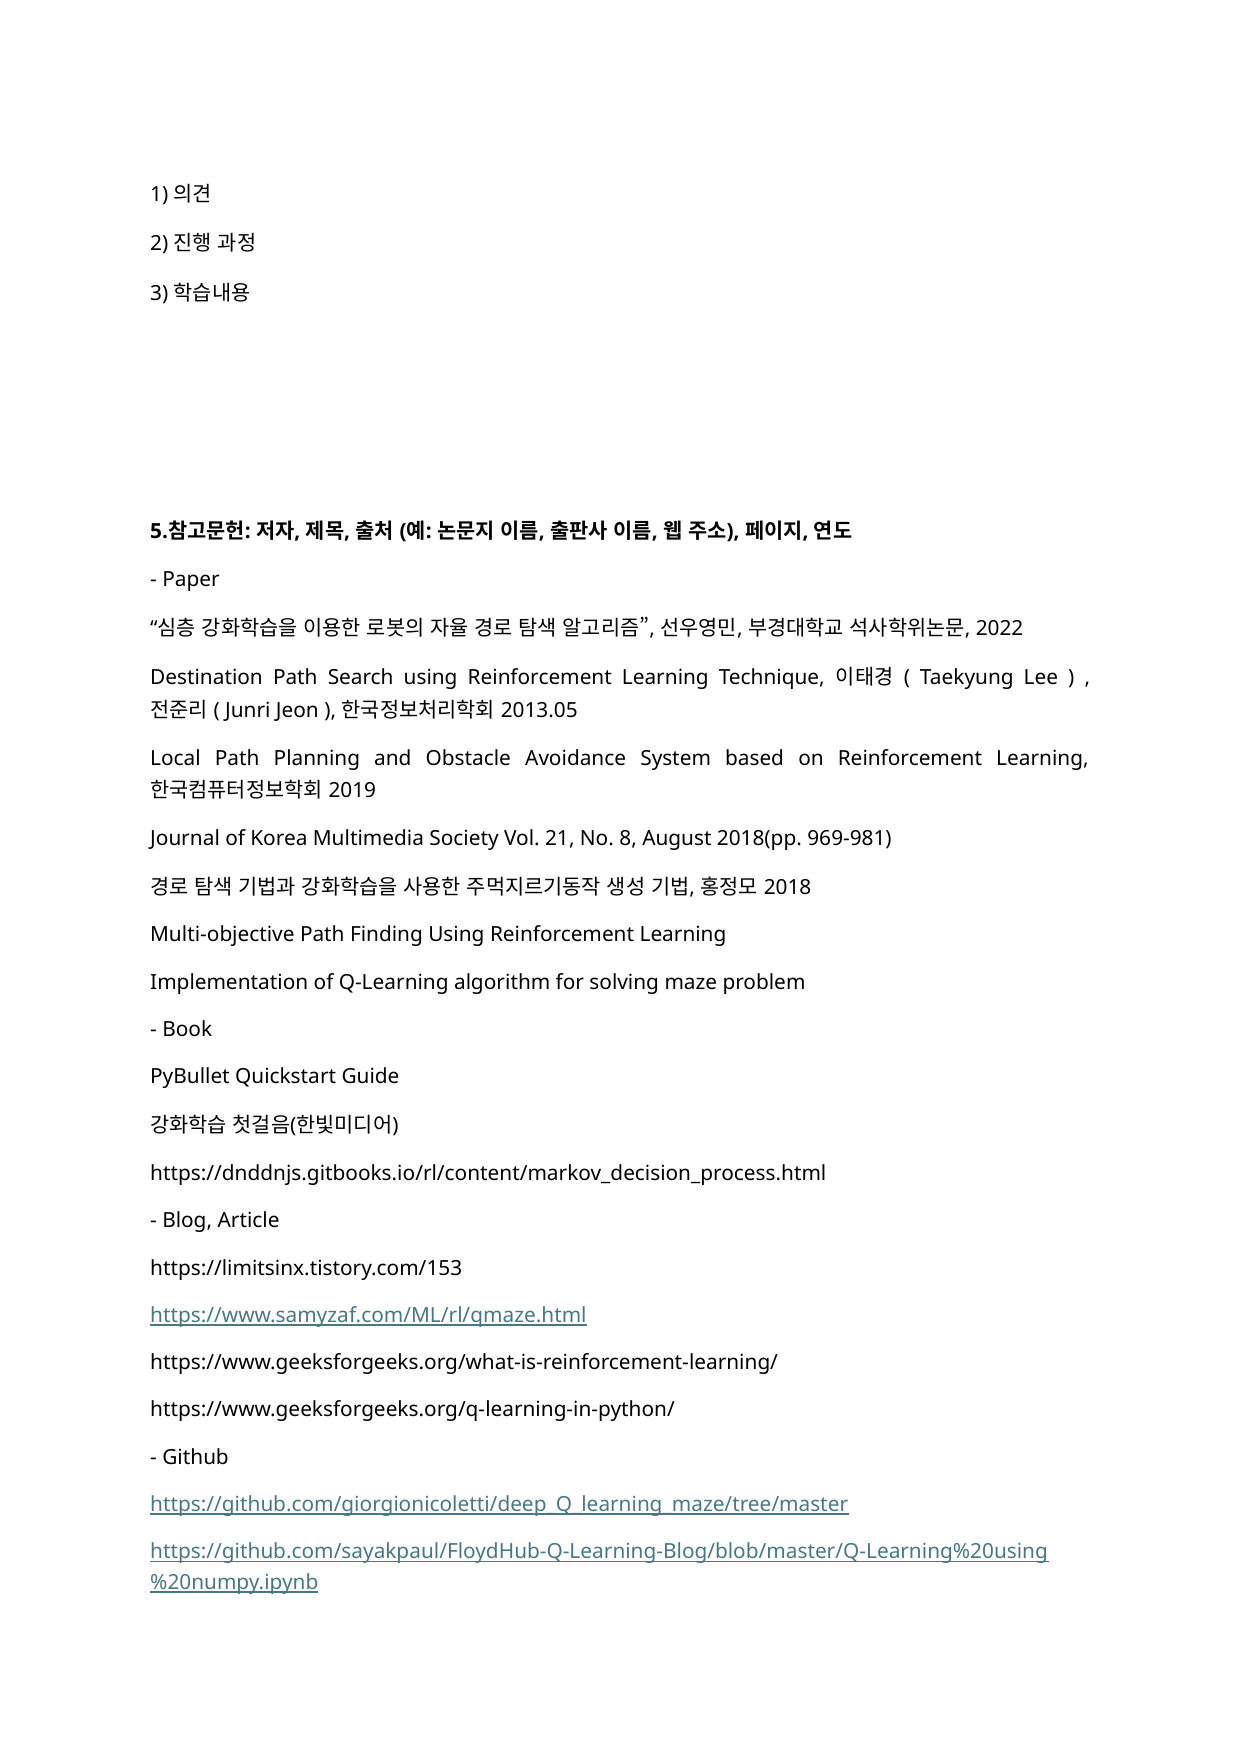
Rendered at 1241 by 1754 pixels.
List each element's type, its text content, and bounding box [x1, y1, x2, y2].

text https://dnddnjs.gitbooks.io/rl/content/markov_decision_process.html [150, 1158, 1090, 1186]
text - Paper [150, 564, 1090, 592]
text 2) 진행 과정 [150, 227, 1090, 257]
text 경로 탐색 기법과 강화학습을 사용한 주먹지르기동작 생성 기법, 홍정모 2018 [150, 870, 1090, 900]
text 1) 의견 [150, 177, 1090, 207]
text https://limitsinx.tistory.com/153 [150, 1253, 1090, 1281]
text - Blog, Article [150, 1205, 1090, 1234]
text 5.참고문헌: 저자, 제목, 출처 (예: 논문지 이름, 출판사 이름, 웹 주소), 페이지, 연도 [150, 514, 1090, 545]
text https://www.samyzaf.com/ML/rl/qmaze.html [150, 1300, 1090, 1328]
text Local Path Planning and Obstacle Avoidance System based on Reinforcement Learning, 한국컴퓨터정보학회 2019 [150, 743, 1090, 804]
text https://www.geeksforgeeks.org/what-is-reinforcement-learning/ [150, 1347, 1090, 1376]
text Journal of Korea Multimedia Society Vol. 21, No. 8, August 2018(pp. 969-981) [150, 823, 1090, 851]
text Destination Path Search using Reinforcement Learning Technique, 이태경 ( Taekyung Lee ) , 전준리 ( Junri Jeon ), 한국정보처리학회 2013.05 [150, 661, 1090, 723]
text Implementation of Q-Learning algorithm for solving maze problem [150, 967, 1090, 995]
text https://www.geeksforgeeks.org/q-learning-in-python/ [150, 1394, 1090, 1423]
text Multi-objective Path Finding Using Reinforcement Learning [150, 919, 1090, 948]
text 강화학습 첫걸음(한빛미디어) [150, 1109, 1090, 1139]
text - Github [150, 1442, 1090, 1470]
text PyBullet Quickstart Guide [150, 1061, 1090, 1090]
text - Book [150, 1014, 1090, 1042]
text “심층 강화학습을 이용한 로봇의 자율 경로 탐색 알고리즘”, 선우영민, 부경대학교 석사학위논문, 2022 [150, 611, 1090, 641]
text 3) 학습내용 [150, 276, 1090, 306]
text https://github.com/sayakpaul/FloydHub-Q-Learning-Blog/blob/master/Q-Learning%20using%20numpy.ipynb [150, 1536, 1090, 1595]
text https://github.com/giorgionicoletti/deep_Q_learning_maze/tree/master [150, 1489, 1090, 1517]
